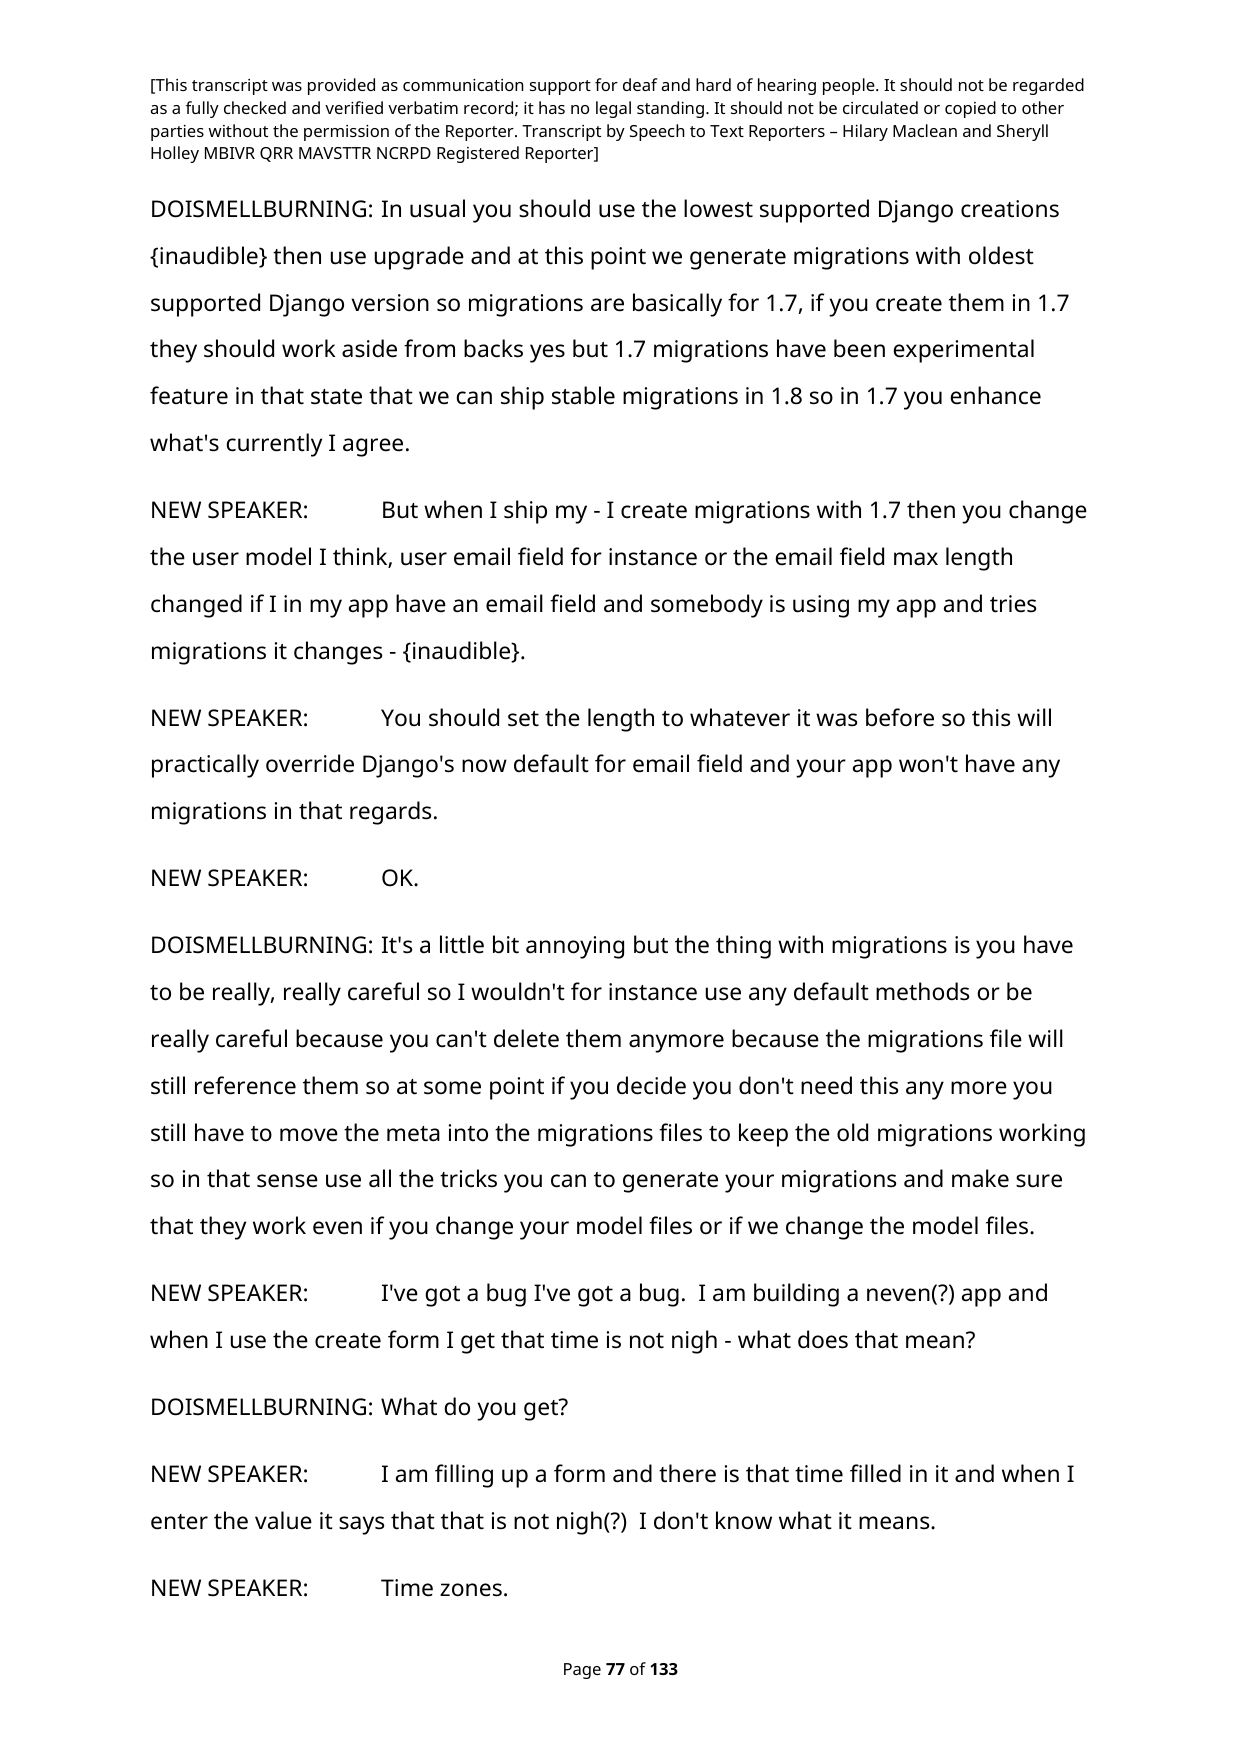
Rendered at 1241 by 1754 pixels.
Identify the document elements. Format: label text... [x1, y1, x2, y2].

text NEW SPEAKER: You should set the length to whatever it was before so this will practically override Django's now default for email field and your app won't have any migrations in that regards. [150, 701, 1090, 826]
text DOISMELLBURNING: In usual you should use the lowest supported Django creations {inaudible} then use upgrade and at this point we generate migrations with oldest supported Django version so migrations are basically for 1.7, if you create them in 1.7 they should work aside from backs yes but 1.7 migrations have been experimental feature in that state that we can ship stable migrations in 1.8 so in 1.7 you enhance what's currently I agree. [150, 193, 1090, 458]
text NEW SPEAKER: I've got a bug I've got a bug. I am building a neven(?) app and when I use the create form I get that time is not nigh - what does that mean? [150, 1277, 1090, 1355]
text NEW SPEAKER: I am filling up a form and there is that time filled in it and when I enter the value it says that that is not nigh(?) I don't know what it means. [150, 1458, 1090, 1536]
text DOISMELLBURNING: What do you get? [150, 1391, 1090, 1422]
text NEW SPEAKER: But when I ship my - I create migrations with 1.7 then you change the user model I think, user email field for instance or the email field max length changed if I in my app have an email field and somebody is using my app and tries migrations it changes - {inaudible}. [150, 494, 1090, 666]
text NEW SPEAKER: OK. [150, 862, 1090, 893]
text NEW SPEAKER: Time zones. [150, 1571, 1090, 1603]
text DOISMELLBURNING: It's a little bit annoying but the thing with migrations is you have to be really, really careful so I wouldn't for instance use any default methods or be really careful because you can't delete them anymore because the migrations file will still reference them so at some point if you decide you don't need this any more you still have to move the meta into the migrations files to keep the old migrations working so in that sense use all the tricks you can to generate your migrations and make sure that they work even if you change your model files or if we change the model files. [150, 929, 1090, 1241]
